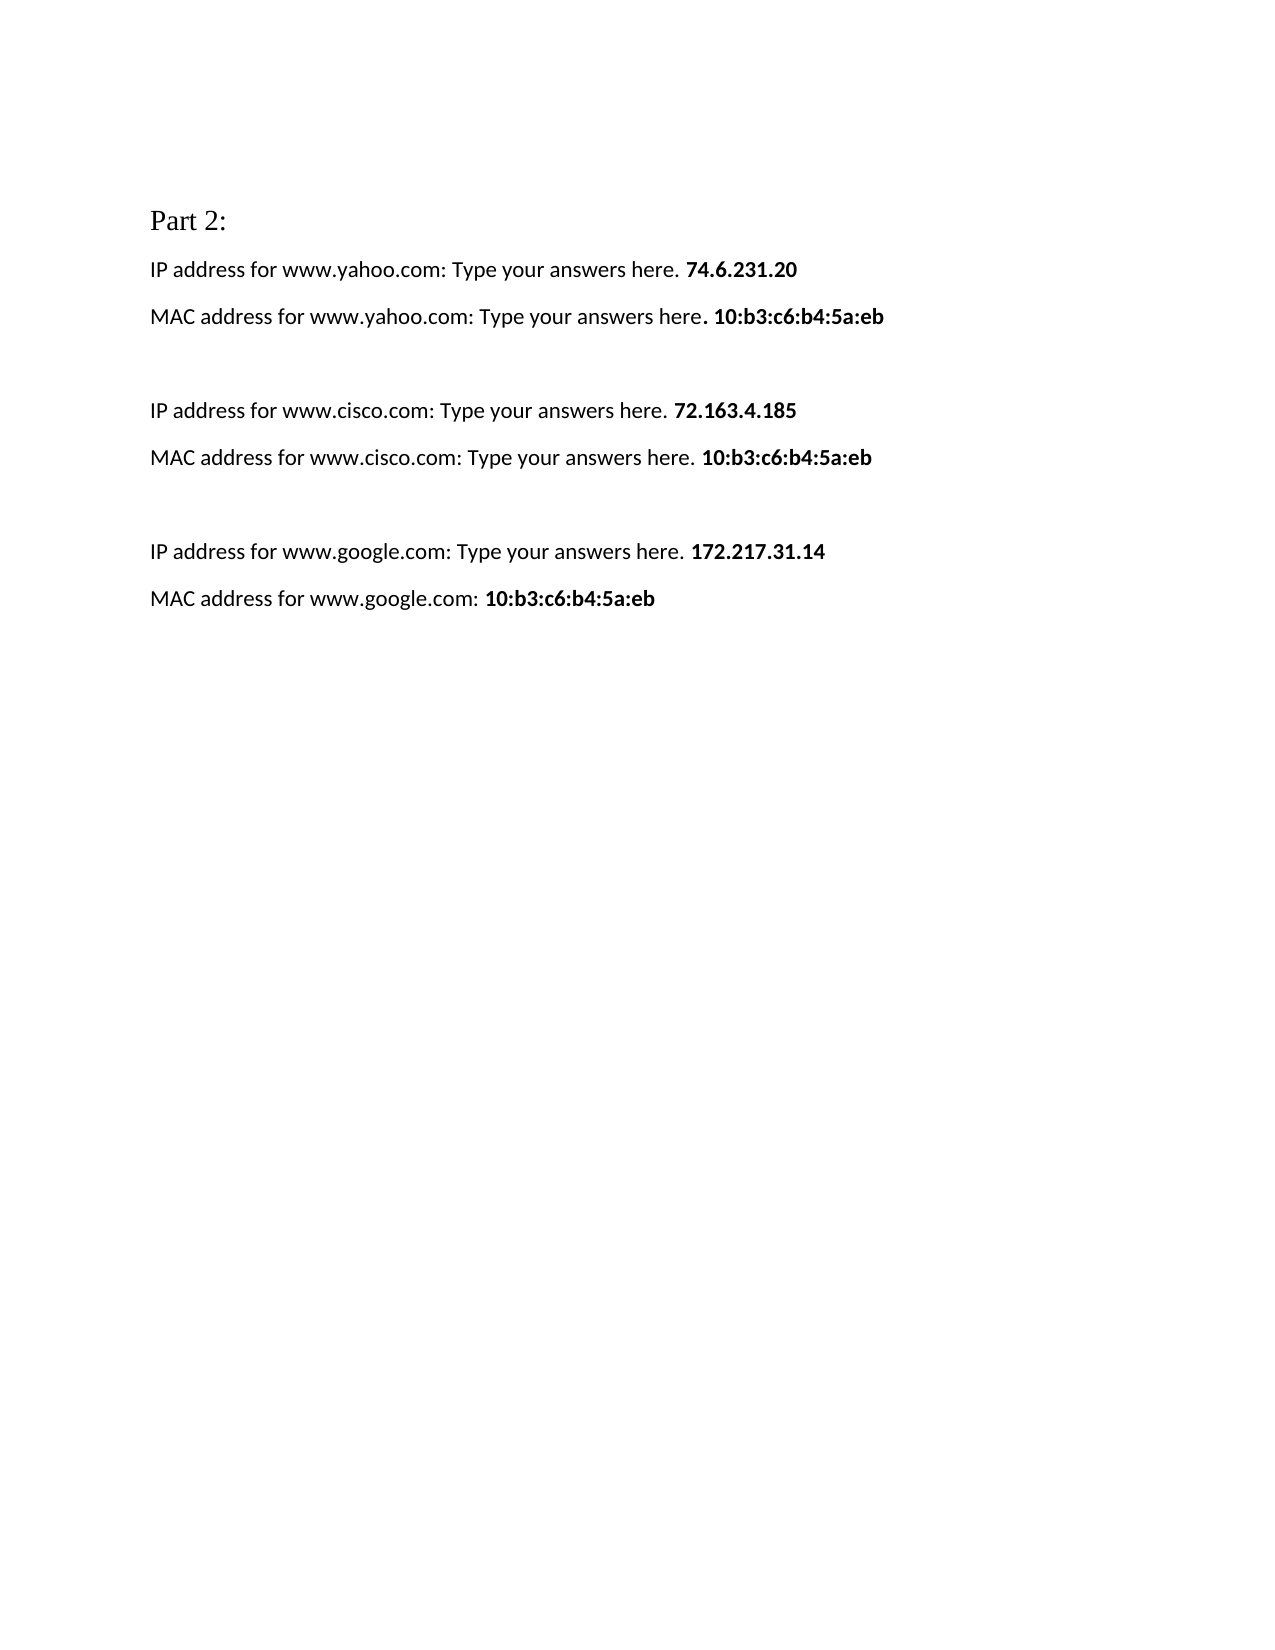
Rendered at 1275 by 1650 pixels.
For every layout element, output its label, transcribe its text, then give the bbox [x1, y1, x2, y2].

text MAC address for www.google.com: 10:b3:c6:b4:5a:eb [150, 584, 1125, 612]
text IP address for www.cisco.com: Type your answers here. 72.163.4.185 [150, 396, 1125, 424]
text MAC address for www.yahoo.com: Type your answers here. 10:b3:c6:b4:5a:eb [150, 302, 1125, 331]
text Part 2: [150, 203, 1125, 236]
text IP address for www.yahoo.com: Type your answers here. 74.6.231.20 [150, 256, 1125, 284]
text IP address for www.google.com: Type your answers here. 172.217.31.14 [150, 537, 1125, 565]
text MAC address for www.cisco.com: Type your answers here. 10:b3:c6:b4:5a:eb [150, 443, 1125, 471]
